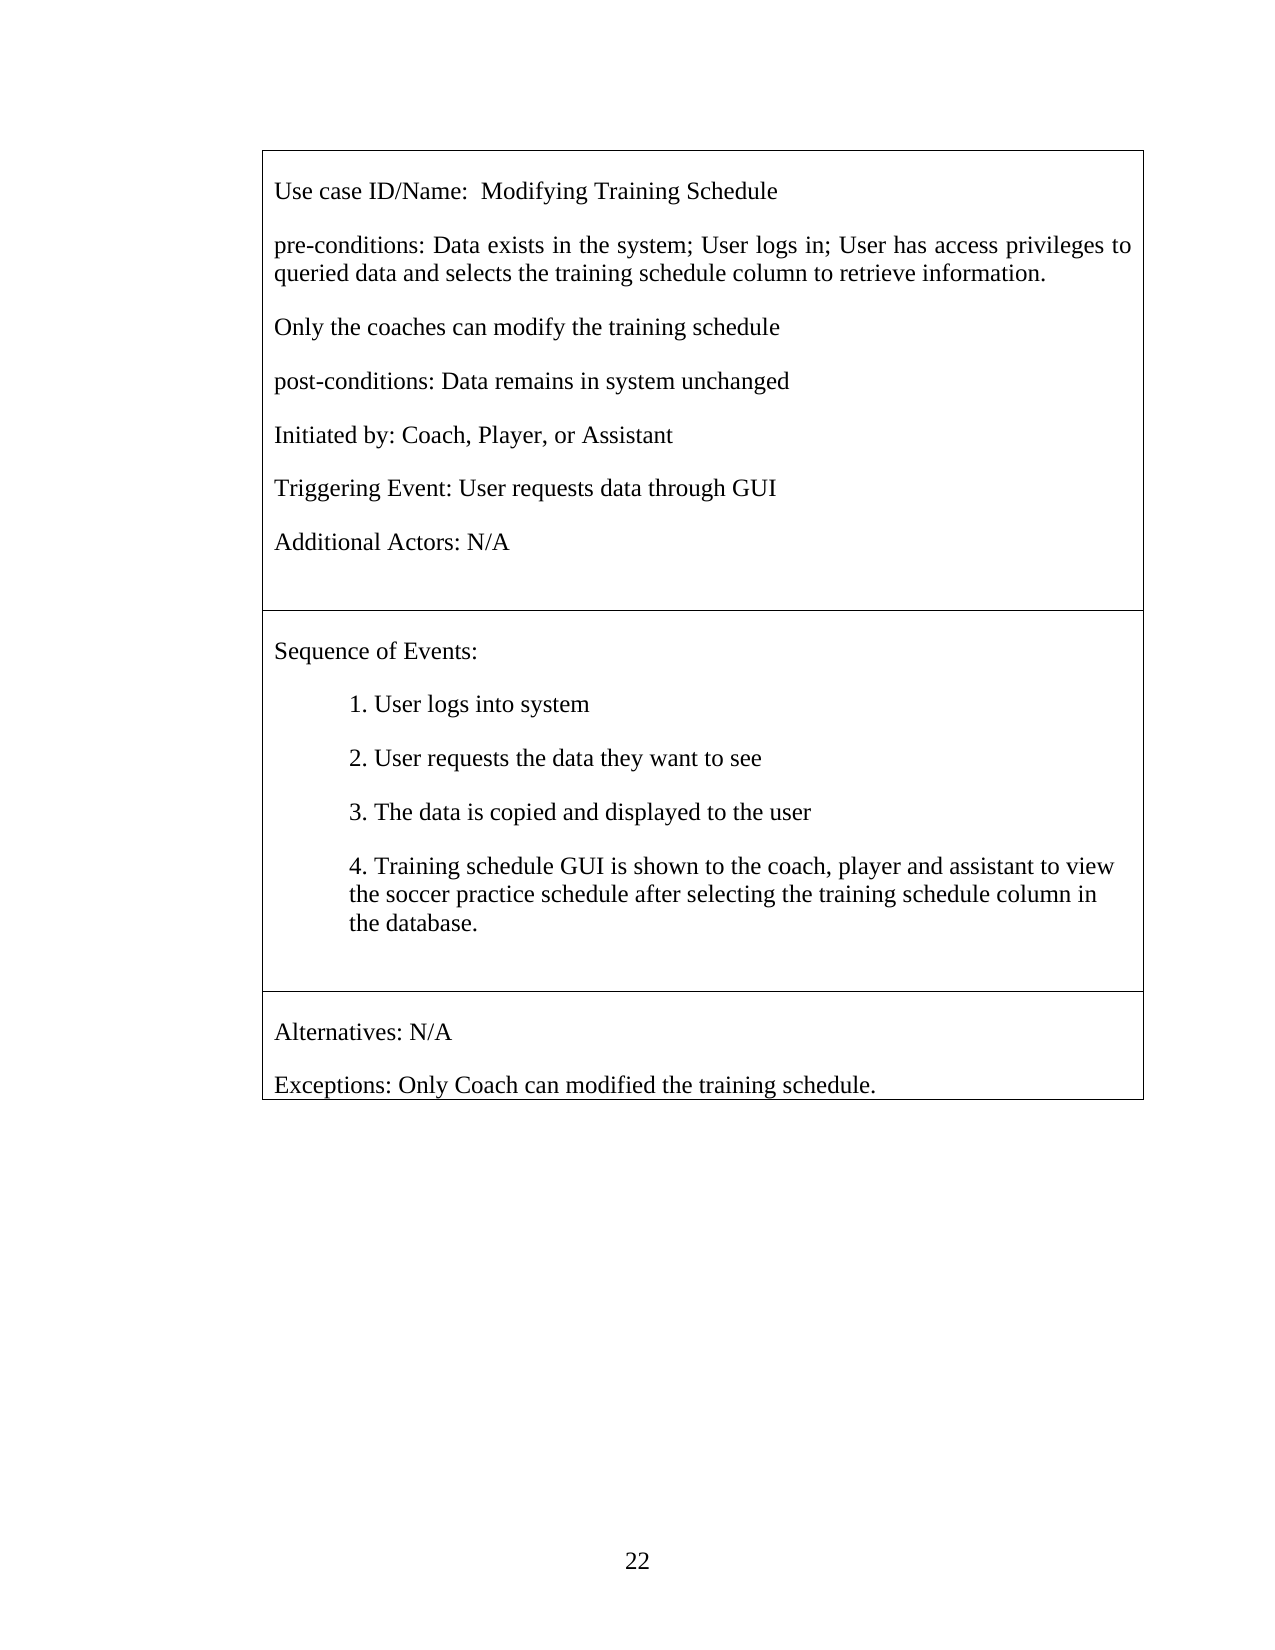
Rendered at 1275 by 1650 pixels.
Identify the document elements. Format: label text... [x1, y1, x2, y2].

table_cell Sequence of Events: 1. User logs into system 2. User requests the data they want to see 3. The data is copied and displayed to the user 4. Training schedule GUI is shown to the coach, player and assistant to view the soccer practice schedule after selecting the training schedule column in the database. [263, 611, 1143, 991]
table_header Use case ID/Name: Modifying Training Schedule pre-conditions: Data exists in the system; User logs in; User has access privileges to queried data and selects the training schedule column to retrieve information. Only the coaches can modify the training schedule post-conditions: Data remains in system unchanged Initiated by: Coach, Player, or Assistant Triggering Event: User requests data through GUI Additional Actors: N/A [263, 151, 1143, 610]
table_cell Alternatives: N/A Exceptions: Only Coach can modified the training schedule. [263, 992, 1143, 1099]
